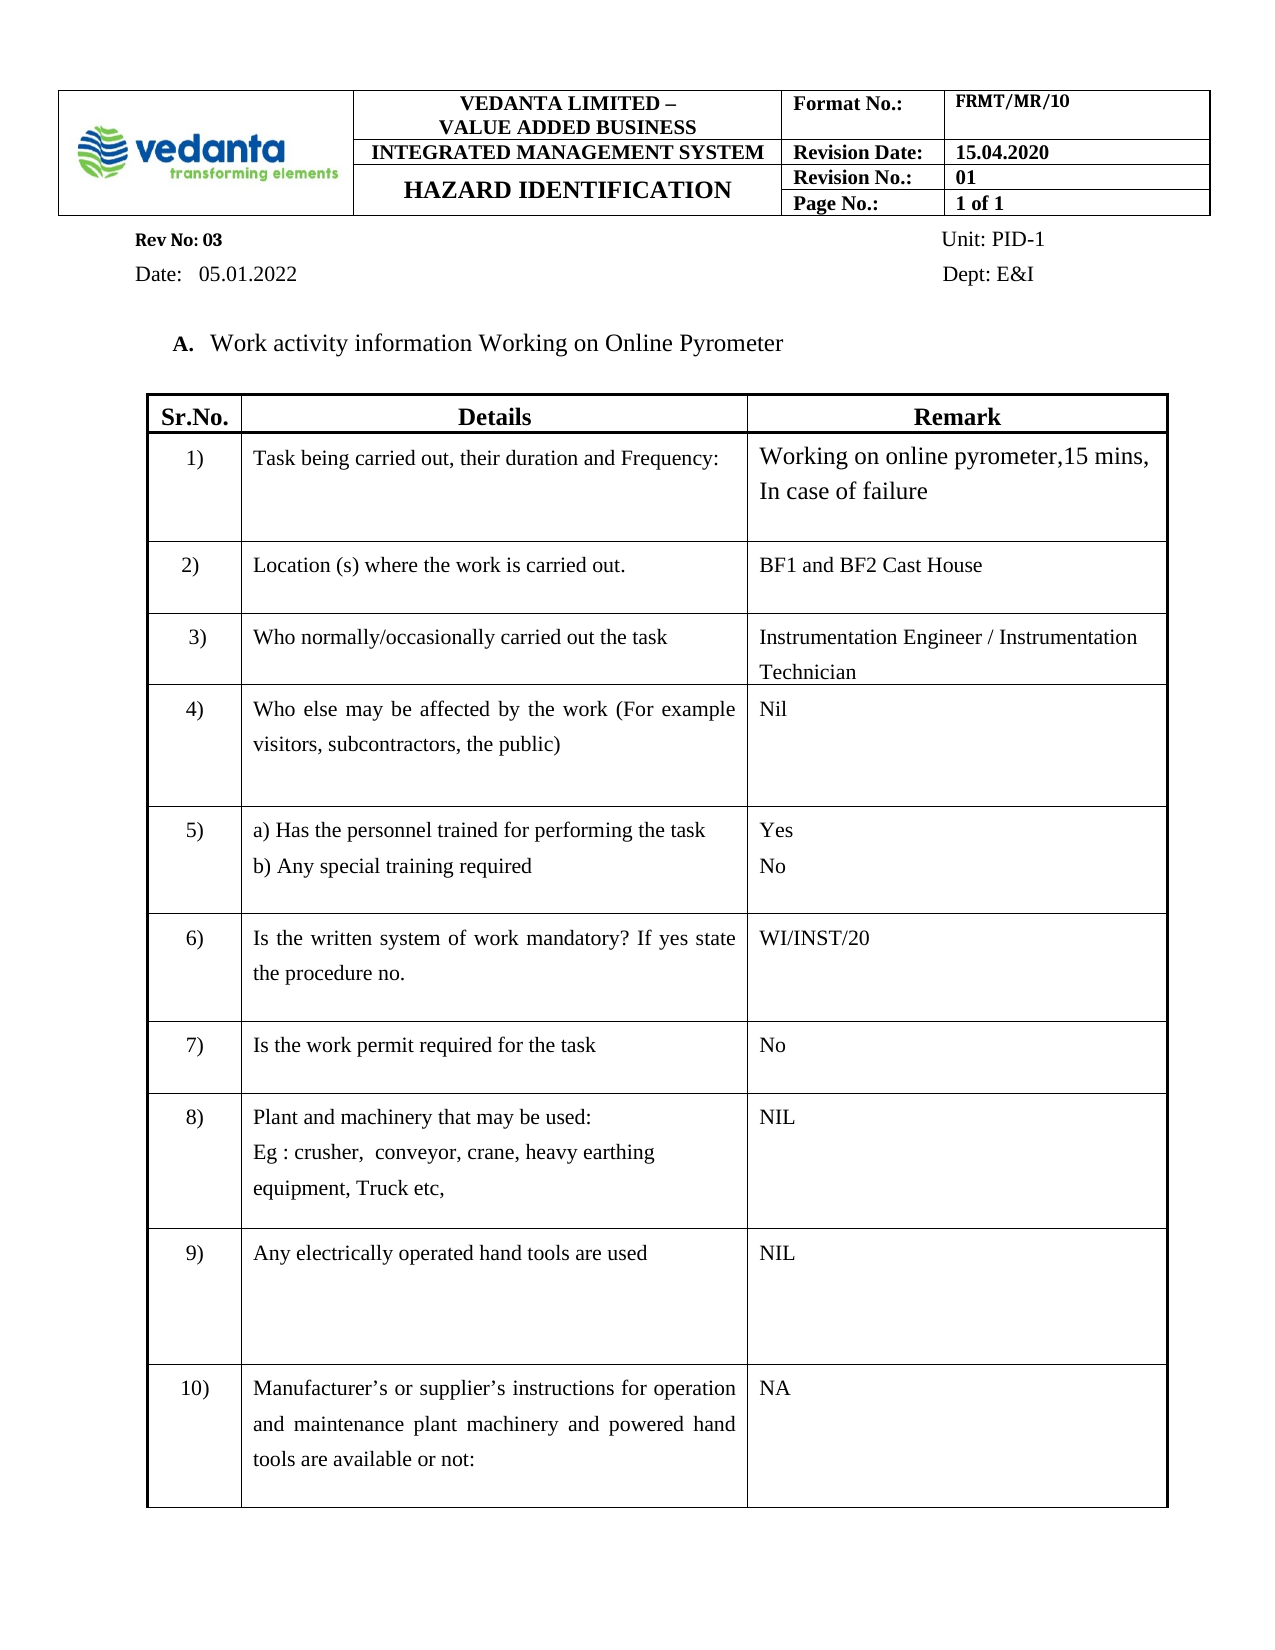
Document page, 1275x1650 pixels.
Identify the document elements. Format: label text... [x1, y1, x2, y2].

table_cell Revision Date: [782, 140, 944, 164]
table_cell INTEGRATED MANAGEMENT SYSTEM [354, 140, 781, 164]
table_cell WI/INST/20 [748, 914, 1166, 1021]
table_cell 15.04.2020 [945, 140, 1209, 164]
table_header Remark [748, 396, 1166, 431]
table_header Format No.: [782, 91, 944, 139]
table_cell 01 [945, 165, 1209, 189]
list Work activity information Working on Online Pyrometer [172, 322, 1143, 357]
table_header Details [242, 396, 747, 431]
table_cell 7) [149, 1022, 241, 1092]
table_cell Is the written system of work mandatory? If yes state the procedure no. [242, 914, 747, 1021]
table_cell 3) [149, 614, 241, 684]
table_cell 1 of 1 [945, 190, 1209, 214]
table_cell Nil [748, 685, 1166, 806]
table_cell 9) [149, 1229, 241, 1364]
text Date: 05.01.2022 Dept: E&I [135, 251, 1143, 286]
text Rev No: 03 Unit: PID-1 [135, 216, 1143, 251]
table_cell 10) [149, 1365, 241, 1507]
table_cell Any electrically operated hand tools are used [242, 1229, 747, 1364]
table_cell 2) [149, 542, 241, 612]
table_cell 6) [149, 914, 241, 1021]
table_cell 8) [149, 1094, 241, 1228]
table_cell Task being carried out, their duration and Frequency: [242, 434, 747, 541]
table_cell Yes No [748, 807, 1166, 913]
table_cell Is the work permit required for the task [242, 1022, 747, 1092]
table_cell 4) [149, 685, 241, 806]
picture [69, 110, 343, 195]
table_cell NIL [748, 1094, 1166, 1228]
table_cell Who else may be affected by the work (For example visitors, subcontractors, the public) [242, 685, 747, 806]
table_cell Page No.: [782, 190, 944, 214]
table_cell BF1 and BF2 Cast House [748, 542, 1166, 612]
table_cell NIL [748, 1229, 1166, 1364]
table_cell Instrumentation Engineer / Instrumentation Technician [748, 614, 1166, 684]
table_cell 5) [149, 807, 241, 913]
table_cell Working on online pyrometer,15 mins, In case of failure [748, 434, 1166, 541]
table_cell HAZARD IDENTIFICATION [354, 165, 781, 214]
table_header Sr.No. [149, 396, 241, 431]
table_cell Revision No.: [782, 165, 944, 189]
table_cell Manufacturer’s or supplier’s instructions for operation and maintenance plant machinery and powered hand tools are available or not: [242, 1365, 747, 1507]
table_cell No [748, 1022, 1166, 1092]
table_cell a) Has the personnel trained for performing the task b) Any special training required [242, 807, 747, 913]
table_cell Plant and machinery that may be used: Eg : crusher, conveyor, crane, heavy earthing equipment, Truck etc, [242, 1094, 747, 1228]
table_header VEDANTA LIMITED – VALUE ADDED BUSINESS [354, 91, 781, 139]
table_cell NA [748, 1365, 1166, 1507]
table_header FRMT/MR/10 [945, 91, 1209, 139]
table_cell Who normally/occasionally carried out the task [242, 614, 747, 684]
table_cell 1) [149, 434, 241, 541]
table_header [59, 91, 353, 214]
table_cell Location (s) where the work is carried out. [242, 542, 747, 612]
